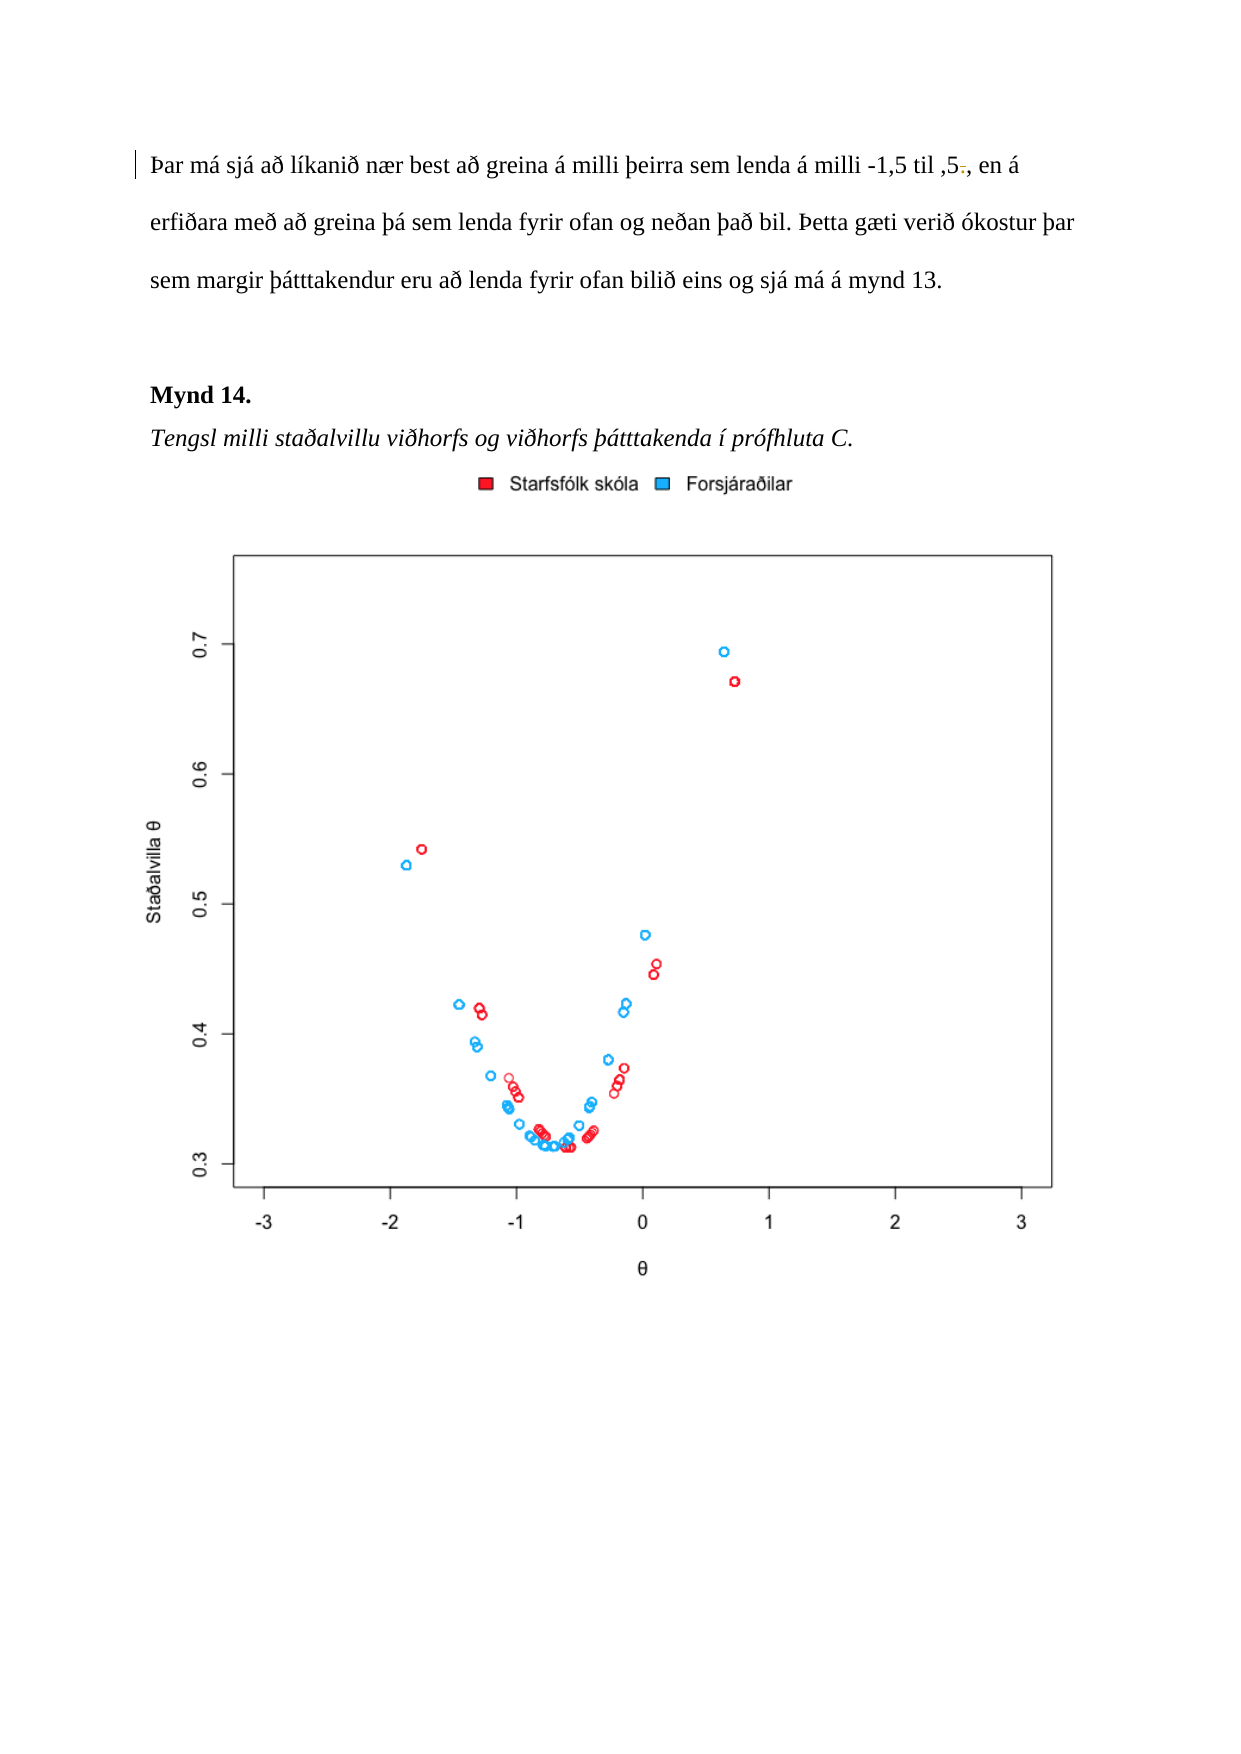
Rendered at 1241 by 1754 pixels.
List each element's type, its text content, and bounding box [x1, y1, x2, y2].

text Mynd 14. [150, 380, 1090, 409]
picture [140, 462, 1100, 1304]
text Tengsl milli staðalvillu viðhorfs og viðhorfs þátttakenda í prófhluta C. [150, 423, 1090, 452]
text Þar má sjá að líkanið nær best að greina á milli þeirra sem lenda á milli -1,5 til ,5, en á erfiðara með að greina þá sem lenda fyrir ofan og neðan það bil. Þetta gæti verið ókostur þar sem margir þátttakendur eru að lenda fyrir ofan bilið eins og sjá má á mynd 13. [150, 150, 1090, 294]
